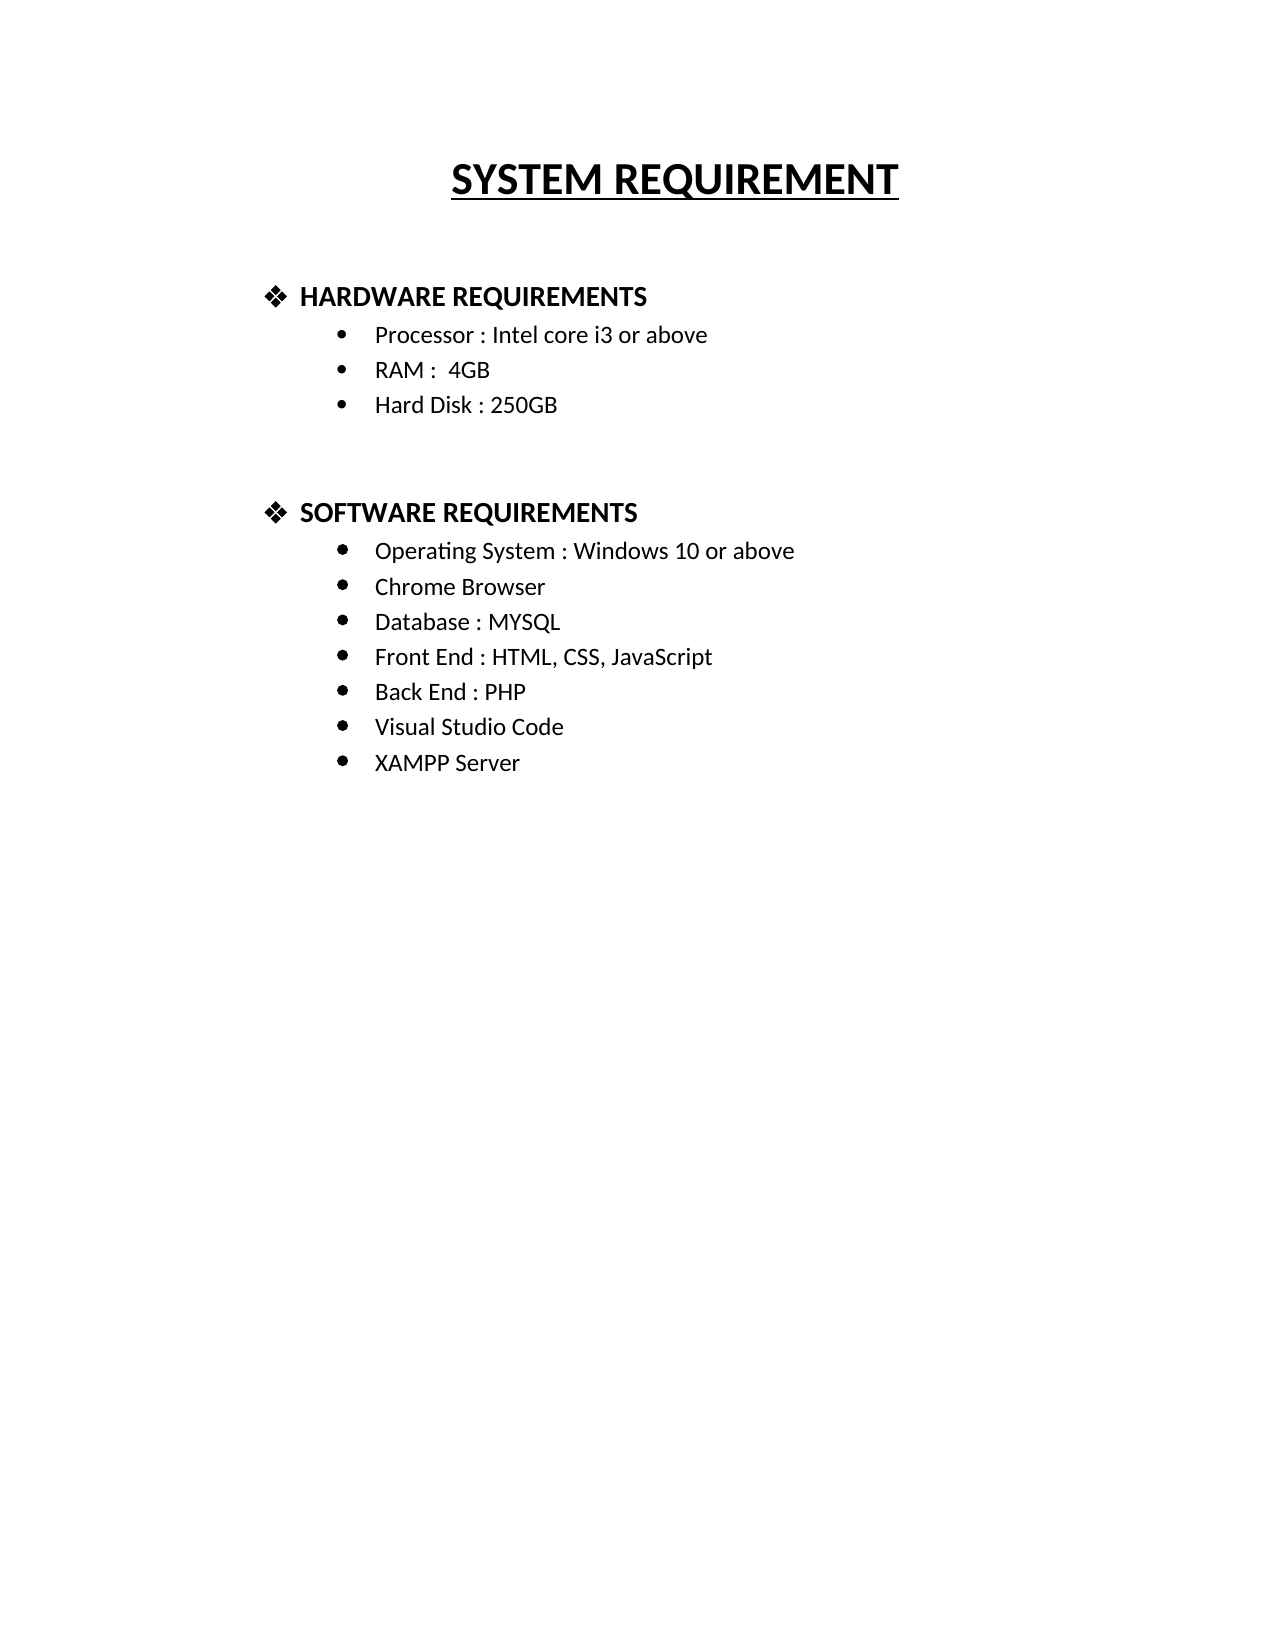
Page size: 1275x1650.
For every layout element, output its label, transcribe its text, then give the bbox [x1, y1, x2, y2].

list SYSTEM REQUIREMENT [225, 150, 1125, 206]
list Visual Studio Code [337, 711, 1125, 742]
list Database : MYSQL [337, 606, 1125, 636]
list Hard Disk : 250GB [337, 389, 1125, 420]
list Processor : Intel core i3 or above [337, 319, 1125, 350]
list Operating System : Windows 10 or above [337, 535, 1125, 566]
list Chrome Browser [337, 571, 1125, 601]
list SOFTWARE REQUIREMENTS [262, 494, 1125, 530]
list Front End : HTML, CSS, JavaScript [337, 641, 1125, 672]
list HARDWARE REQUIREMENTS [262, 278, 1125, 314]
list XAMPP Server [337, 747, 1125, 777]
list RAM : 4GB [337, 354, 1125, 385]
list Back End : PHP [337, 676, 1125, 707]
